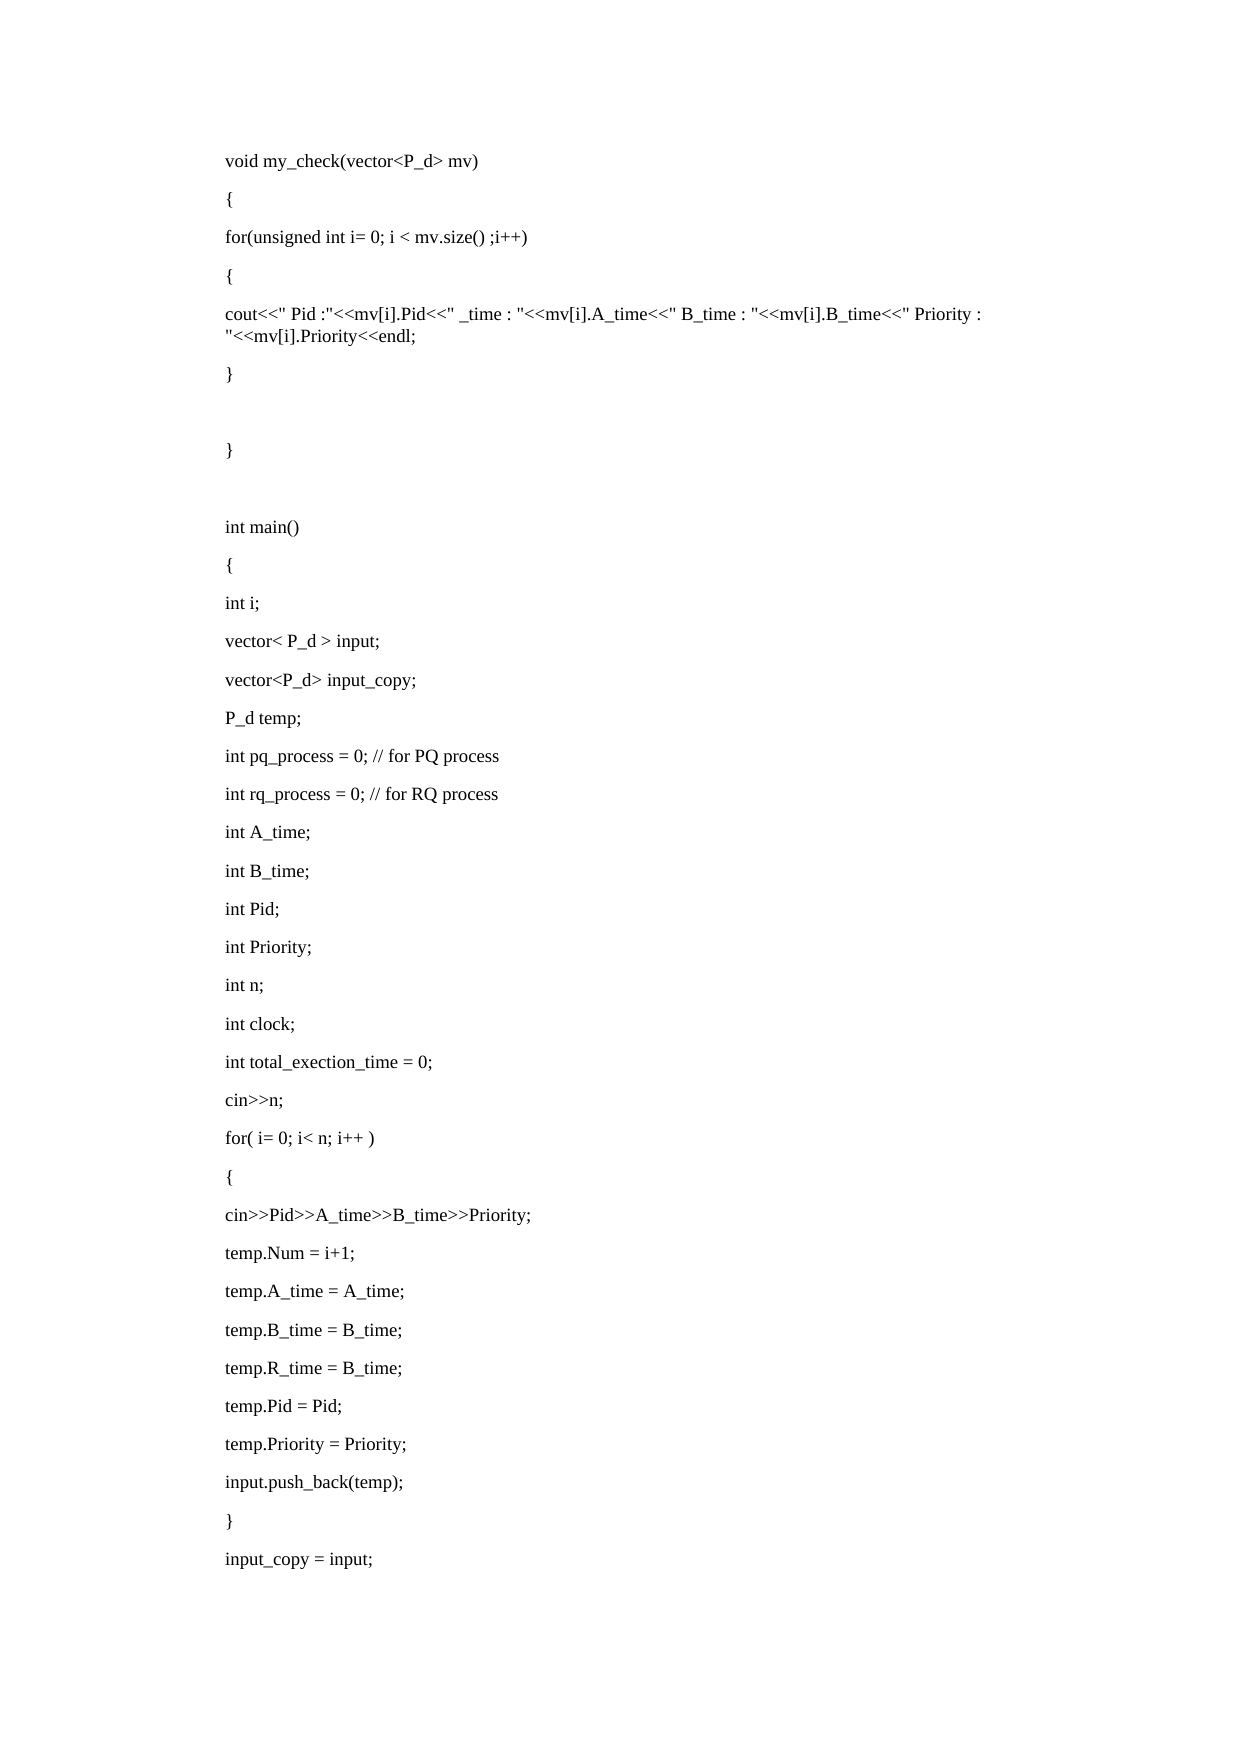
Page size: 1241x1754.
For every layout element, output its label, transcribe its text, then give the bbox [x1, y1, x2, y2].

text temp.Priority = Priority; [225, 1433, 1090, 1455]
text { [225, 554, 1090, 575]
text } [225, 363, 1090, 384]
text int Pid; [225, 898, 1090, 919]
text } [225, 439, 1090, 461]
text vector< P_d > input; [225, 630, 1090, 652]
text cout<<" Pid :"<<mv[i].Pid<<" _time : "<<mv[i].A_time<<" B_time : "<<mv[i].B_time<<" Priority : "<<mv[i].Priority<<endl; [225, 303, 1090, 346]
text temp.Pid = Pid; [225, 1395, 1090, 1416]
text { [225, 1166, 1090, 1187]
text input.push_back(temp); [225, 1471, 1090, 1493]
text int i; [225, 592, 1090, 614]
text temp.Num = i+1; [225, 1242, 1090, 1263]
text P_d temp; [225, 707, 1090, 728]
text int n; [225, 974, 1090, 996]
text void my_check(vector<P_d> mv) [225, 150, 1090, 172]
text int clock; [225, 1013, 1090, 1034]
text { [225, 188, 1090, 210]
text temp.R_time = B_time; [225, 1357, 1090, 1378]
text temp.A_time = A_time; [225, 1280, 1090, 1302]
text } [225, 1509, 1090, 1531]
text cin>>n; [225, 1089, 1090, 1111]
text temp.B_time = B_time; [225, 1318, 1090, 1340]
text cin>>Pid>>A_time>>B_time>>Priority; [225, 1204, 1090, 1225]
text input_copy = input; [225, 1548, 1090, 1569]
text for(unsigned int i= 0; i < mv.size() ;i++) [225, 226, 1090, 248]
text int main() [225, 516, 1090, 537]
text { [225, 265, 1090, 286]
text int total_exection_time = 0; [225, 1051, 1090, 1072]
text int A_time; [225, 821, 1090, 843]
text int B_time; [225, 860, 1090, 881]
text for( i= 0; i< n; i++ ) [225, 1127, 1090, 1149]
text int Priority; [225, 936, 1090, 958]
text int pq_process = 0; // for PQ process [225, 745, 1090, 767]
text vector<P_d> input_copy; [225, 668, 1090, 690]
text int rq_process = 0; // for RQ process [225, 783, 1090, 805]
